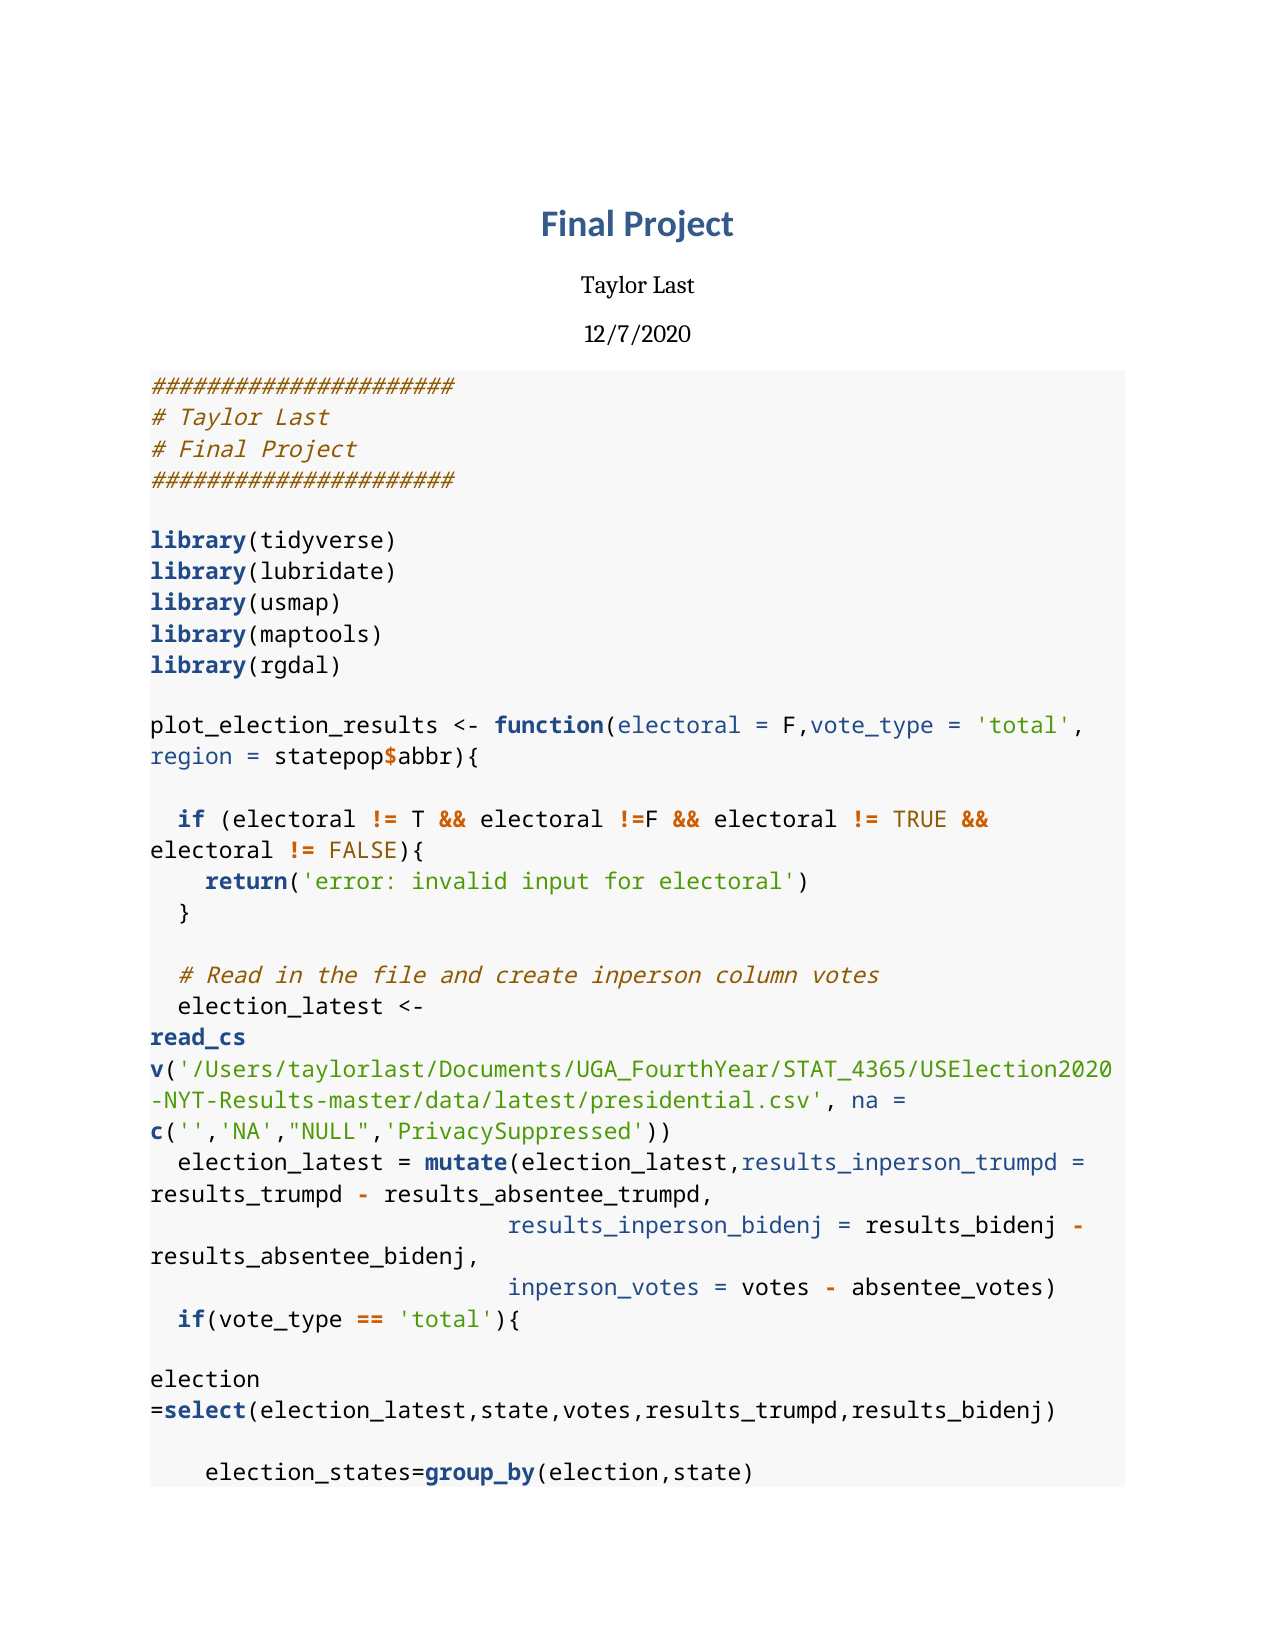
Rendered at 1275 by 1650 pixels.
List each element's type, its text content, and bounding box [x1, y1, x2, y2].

text 12/7/2020 [150, 320, 1125, 349]
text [150, 370, 1125, 1487]
title Final Project [150, 200, 1125, 246]
text Taylor Last [150, 271, 1125, 299]
